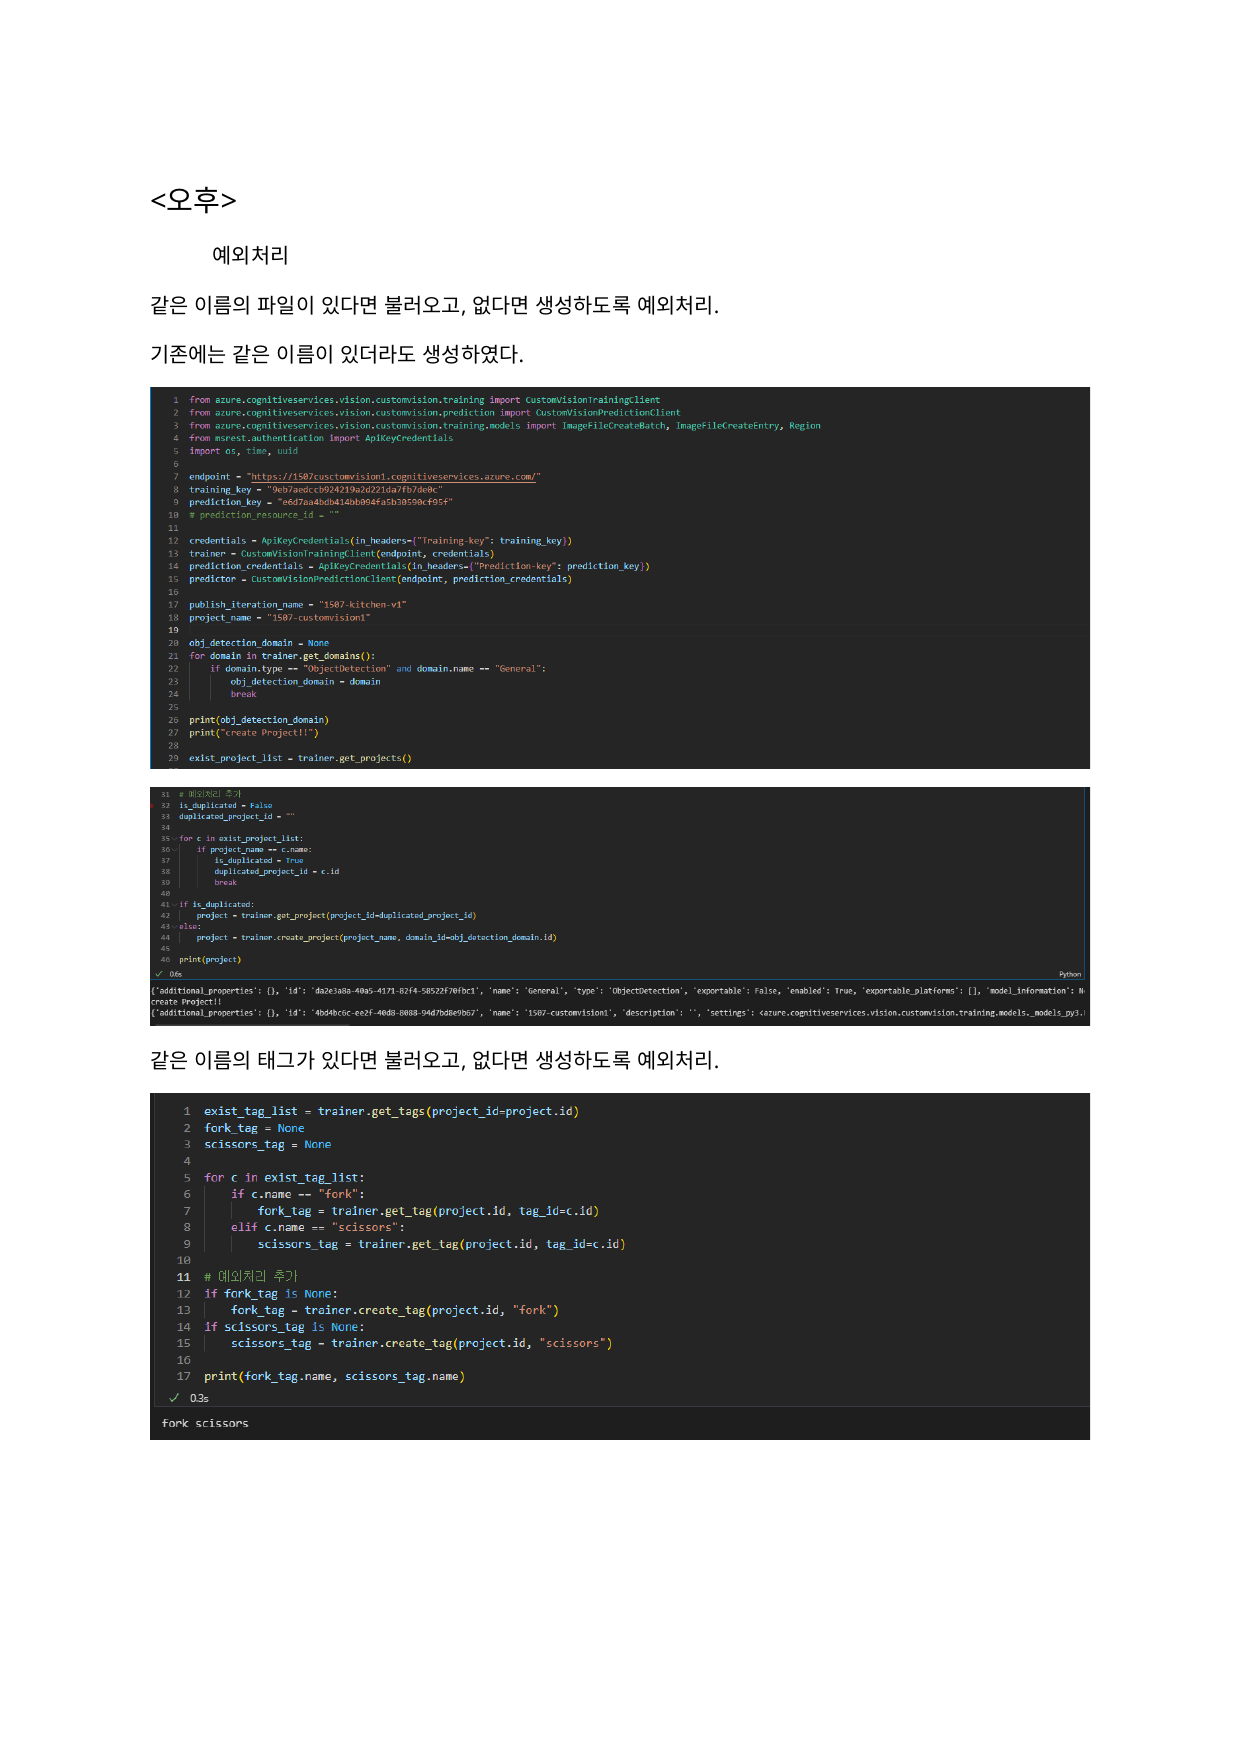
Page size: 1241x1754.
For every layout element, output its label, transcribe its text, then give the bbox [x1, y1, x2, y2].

subtitle <오후> [150, 177, 1090, 219]
text 기존에는 같은 이름이 있더라도 생성하였다. [150, 338, 1090, 368]
picture [150, 387, 1091, 769]
picture [150, 787, 1091, 1026]
subtitle 예외처리 [212, 239, 1090, 270]
picture [150, 1093, 1091, 1440]
text 같은 이름의 파일이 있다면 불러오고, 없다면 생성하도록 예외처리. [150, 289, 1090, 319]
text 같은 이름의 태그가 있다면 불러오고, 없다면 생성하도록 예외처리. [150, 1044, 1090, 1074]
